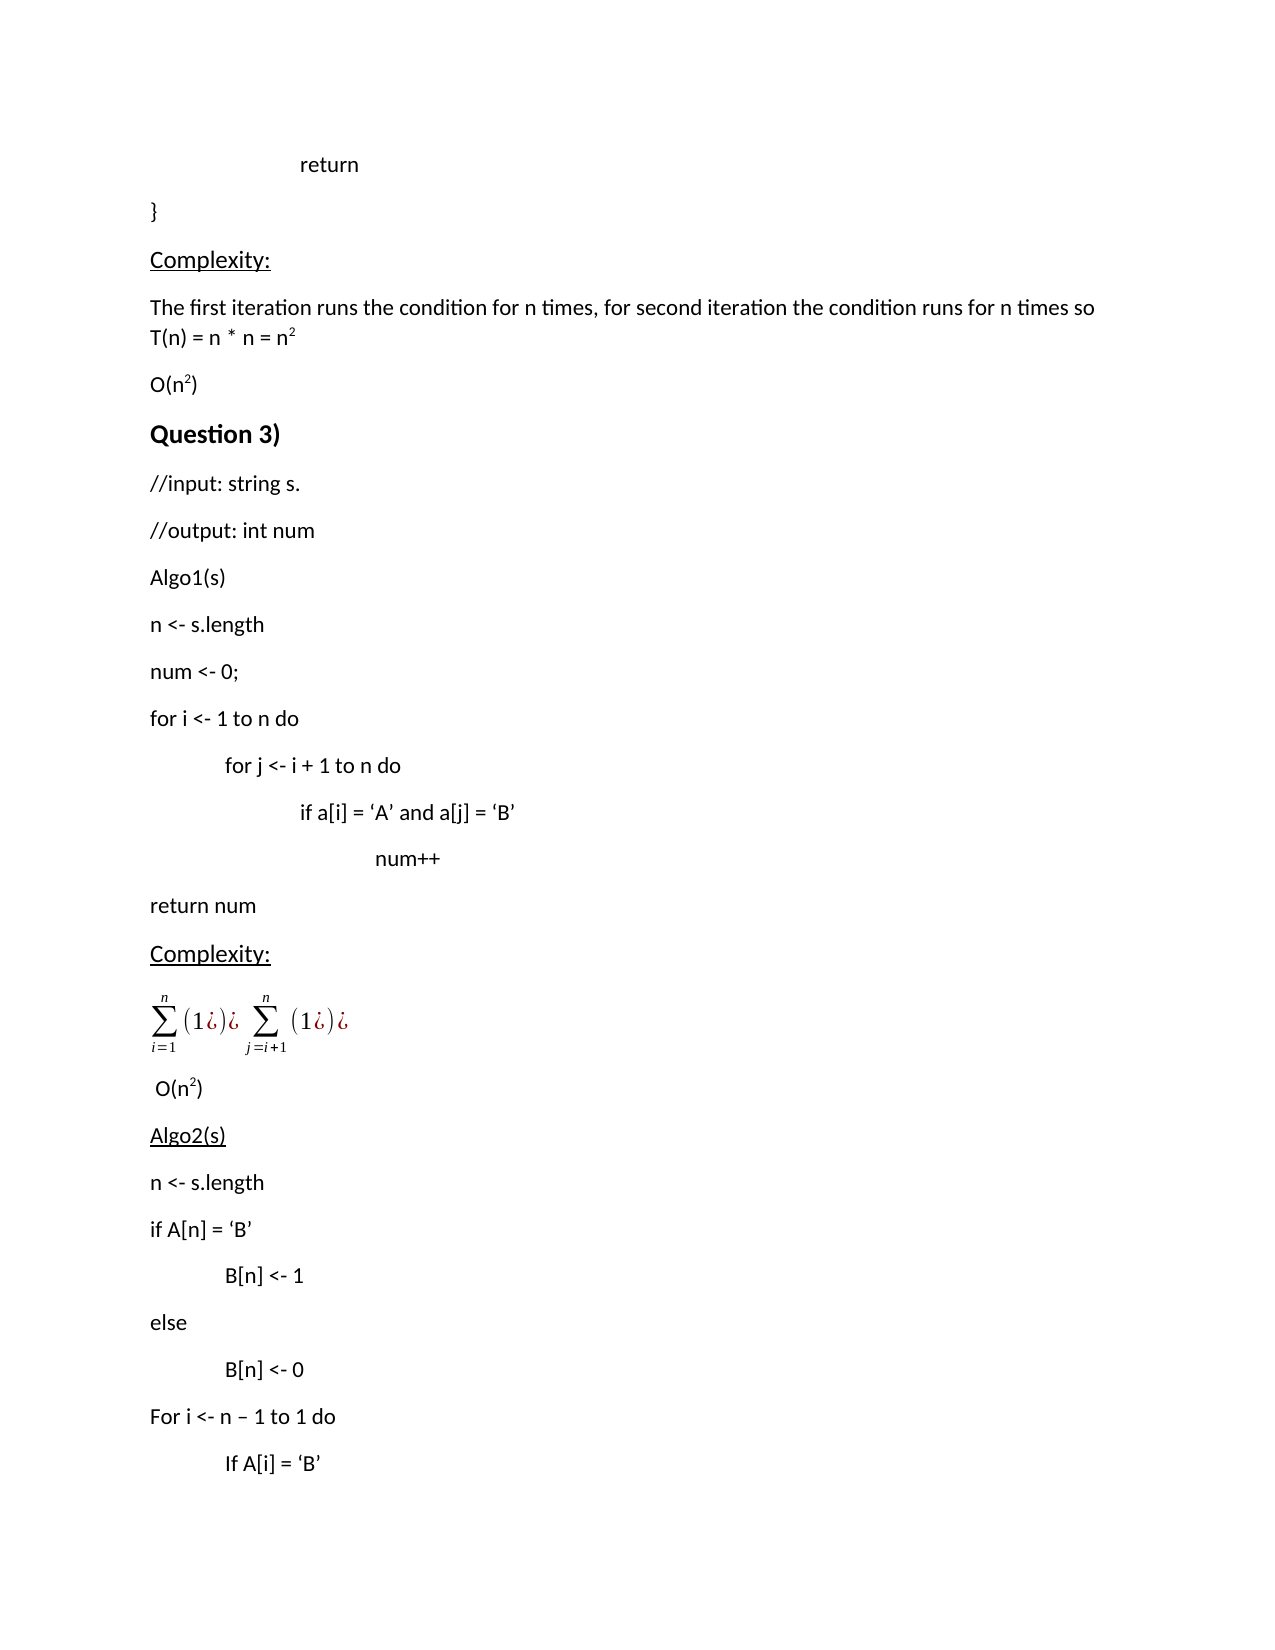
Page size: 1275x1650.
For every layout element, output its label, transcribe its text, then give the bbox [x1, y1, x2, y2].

text If A[i] = ‘B’ [150, 1449, 1125, 1477]
text else [150, 1308, 1125, 1336]
text Complexity: [150, 244, 1125, 274]
text } [150, 197, 1125, 225]
text B[n] <- 1 [150, 1262, 1125, 1289]
text O(n2) [150, 1074, 1125, 1102]
text n <- s.length [150, 1168, 1125, 1196]
text n <- s.length [150, 610, 1125, 638]
text for j <- i + 1 to n do [150, 751, 1125, 779]
text For i <- n – 1 to 1 do [150, 1402, 1125, 1430]
text num++ [150, 844, 1125, 873]
text if A[n] = ‘B’ [150, 1215, 1125, 1243]
text Complexity: [150, 938, 1125, 969]
text B[n] <- 0 [150, 1355, 1125, 1383]
text return [150, 150, 1125, 178]
text for i <- 1 to n do [150, 704, 1125, 732]
text num <- 0; [150, 657, 1125, 685]
text O(n2) [150, 370, 1125, 398]
text if a[i] = ‘A’ and a[j] = ‘B’ [150, 798, 1125, 826]
text Algo2(s) [150, 1121, 1125, 1149]
text The first iteration runs the condition for n times, for second iteration the condition runs for n times so T(n) = n * n = n2 [150, 293, 1125, 352]
text Question 3) [150, 417, 1125, 450]
text return num [150, 891, 1125, 919]
text //output: int num [150, 516, 1125, 544]
text //input: string s. [150, 469, 1125, 498]
text Algo1(s) [150, 563, 1125, 591]
